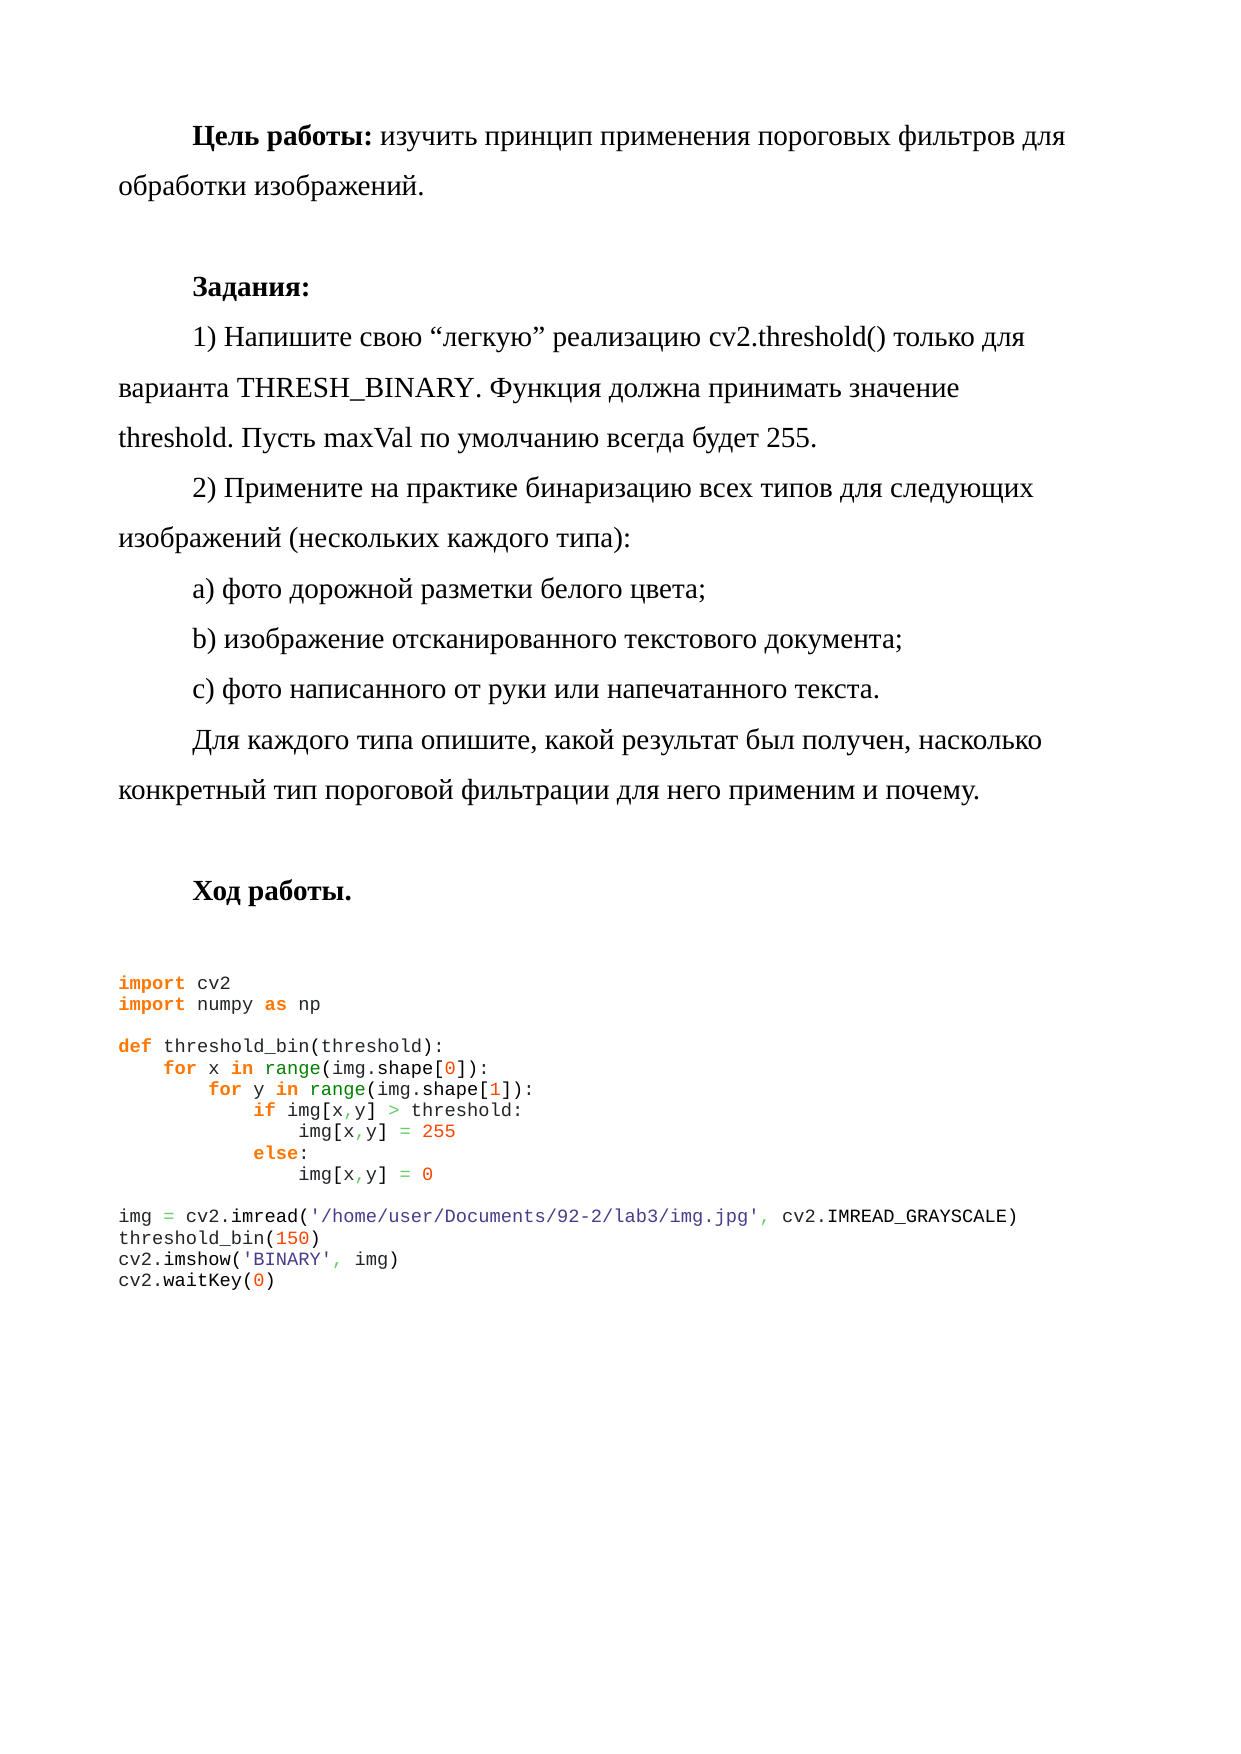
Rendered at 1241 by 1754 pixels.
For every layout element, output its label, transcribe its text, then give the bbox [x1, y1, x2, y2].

text img[x,y] = 255 [118, 1122, 1122, 1143]
text b) изображение отсканированного текстового документа; [118, 621, 1122, 655]
text cv2.imshow('BINARY', img) [118, 1250, 1122, 1271]
text 2) Примените на практике бинаризацию всех типов для следующих [118, 470, 1122, 504]
text threshold_bin(150) [118, 1228, 1122, 1250]
text c) фото написанного от руки или напечатанного текста. [118, 672, 1122, 705]
text варианта THRESH_BINARY. Функция должна принимать значение [118, 370, 1122, 403]
text else: [118, 1143, 1122, 1165]
text img = cv2.imread('/home/user/Documents/92-2/lab3/img.jpg', cv2.IMREAD_GRAYSCALE) [118, 1207, 1122, 1228]
text a) фото дорожной разметки белого цвета; [118, 571, 1122, 604]
text def threshold_bin(threshold): [118, 1037, 1122, 1058]
text Задания: [118, 269, 1122, 303]
text import cv2 [118, 973, 1122, 995]
text Для каждого типа опишите, какой результат был получен, насколько [118, 722, 1122, 755]
text threshold. Пусть maxVal по умолчанию всегда будет 255. [118, 420, 1122, 453]
text 1) Напишите свою “легкую” реализацию cv2.threshold() только для [118, 319, 1122, 353]
text Цель работы: изучить принцип применения пороговых фильтров для обработки изображений. [118, 118, 1152, 202]
text img[x,y] = 0 [118, 1165, 1122, 1186]
text конкретный тип пороговой фильтрации для него применим и почему. [118, 772, 1122, 806]
text import numpy as np [118, 995, 1122, 1016]
text for y in range(img.shape[1]): [118, 1080, 1122, 1101]
text for x in range(img.shape[0]): [118, 1058, 1122, 1080]
text изображений (нескольких каждого типа): [118, 521, 1122, 554]
text if img[x,y] > threshold: [118, 1101, 1122, 1122]
text Ход работы. [118, 873, 1122, 906]
text cv2.waitKey(0) [118, 1271, 1122, 1292]
